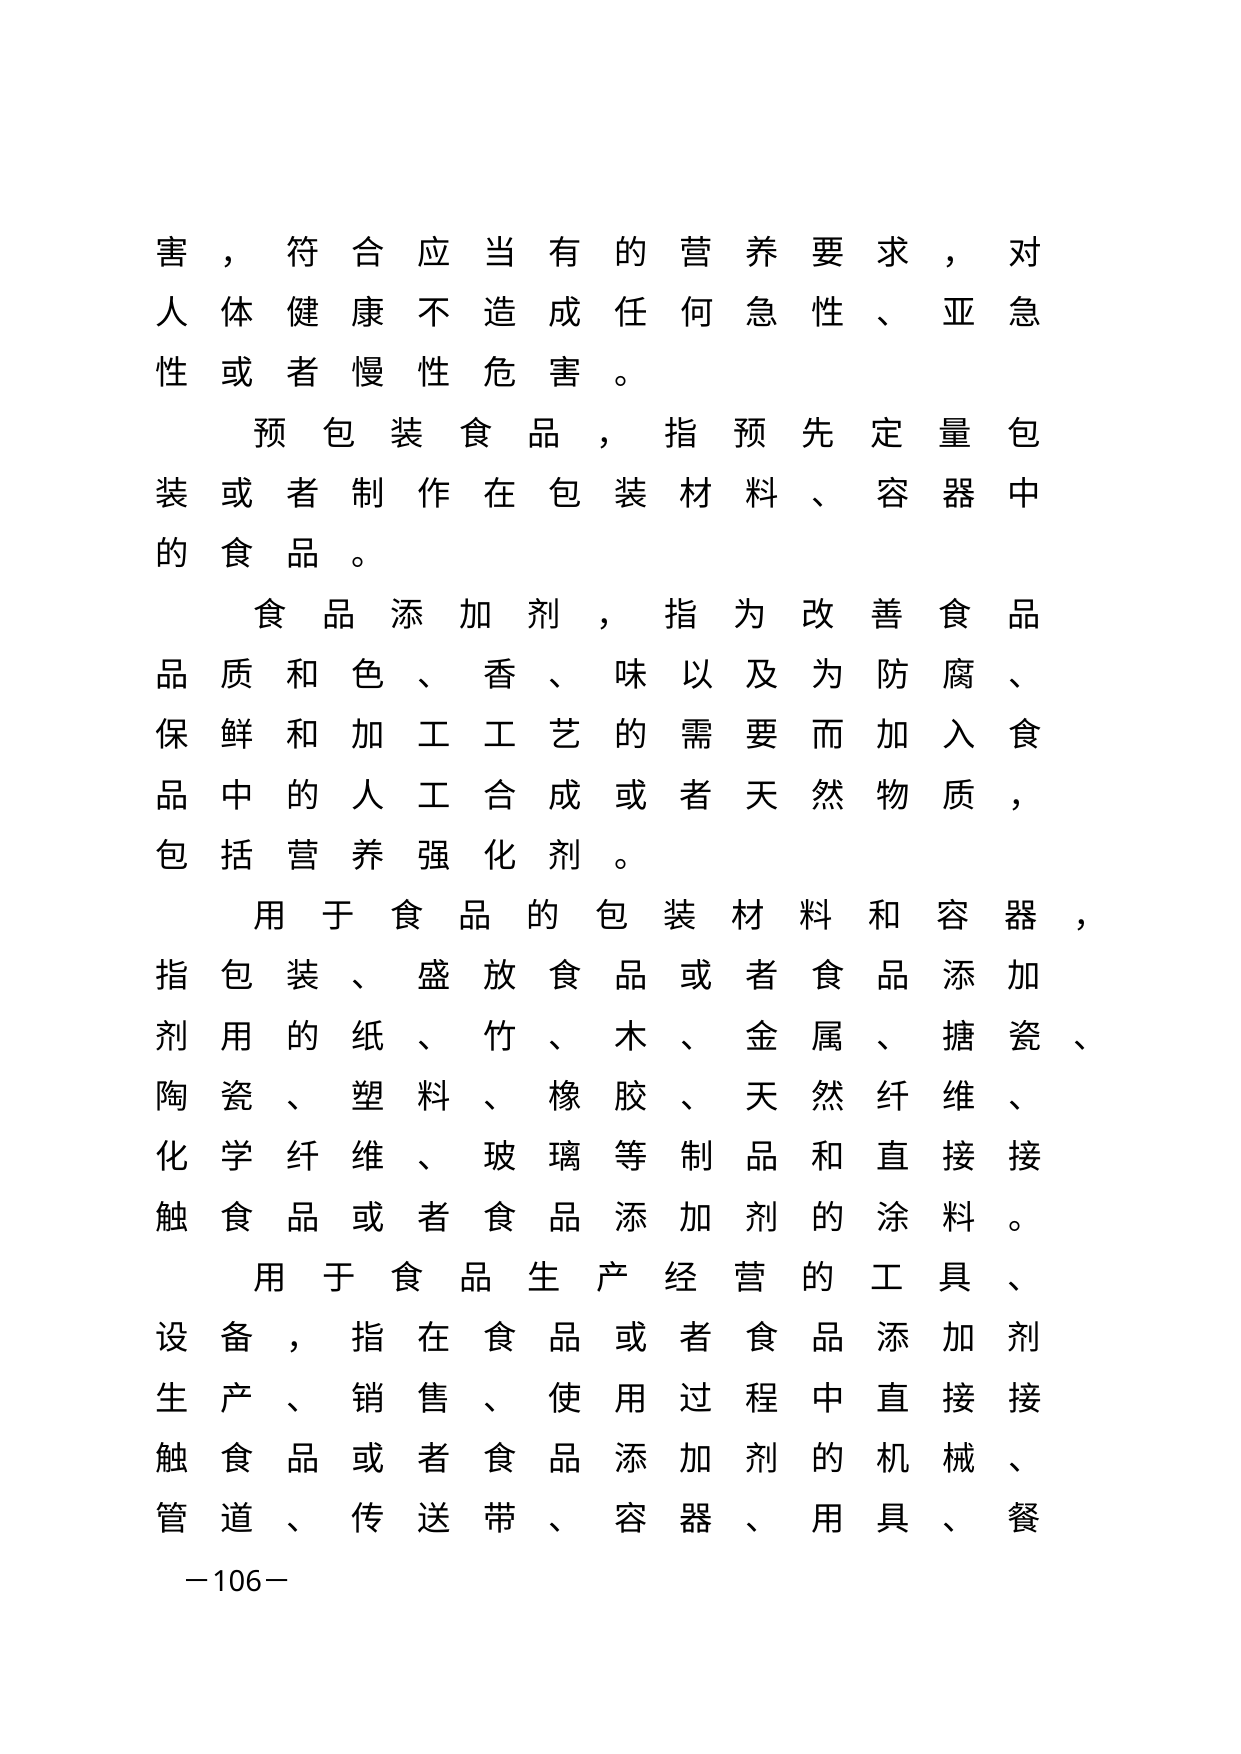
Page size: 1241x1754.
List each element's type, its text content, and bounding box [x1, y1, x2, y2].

text 用于食品的包装材料和容器，指包装、盛放食品或者食品添加剂用的纸、竹、木、金属、搪瓷、陶瓷、塑料、橡胶、天然纤维、化学纤维、玻璃等制品和直接接触食品或者食品添加剂的涂料。 [155, 883, 1073, 1245]
text 食品添加剂，指为改善食品品质和色、香、味以及为防腐、保鲜和加工工艺的需要而加入食品中的人工合成或者天然物质，包括营养强化剂。 [155, 581, 1073, 883]
text 预包装食品，指预先定量包装或者制作在包装材料、容器中的食品。 [155, 400, 1073, 581]
text 用于食品生产经营的工具、设备，指在食品或者食品添加剂生产、销售、使用过程中直接接触食品或者食品添加剂的机械、管道、传送带、容器、用具、餐具等。 [155, 1245, 1073, 1546]
text 食品安全，指食品无毒、无害，符合应当有的营养要求，对人体健康不造成任何急性、亚急性或者慢性危害。 [155, 219, 1073, 400]
